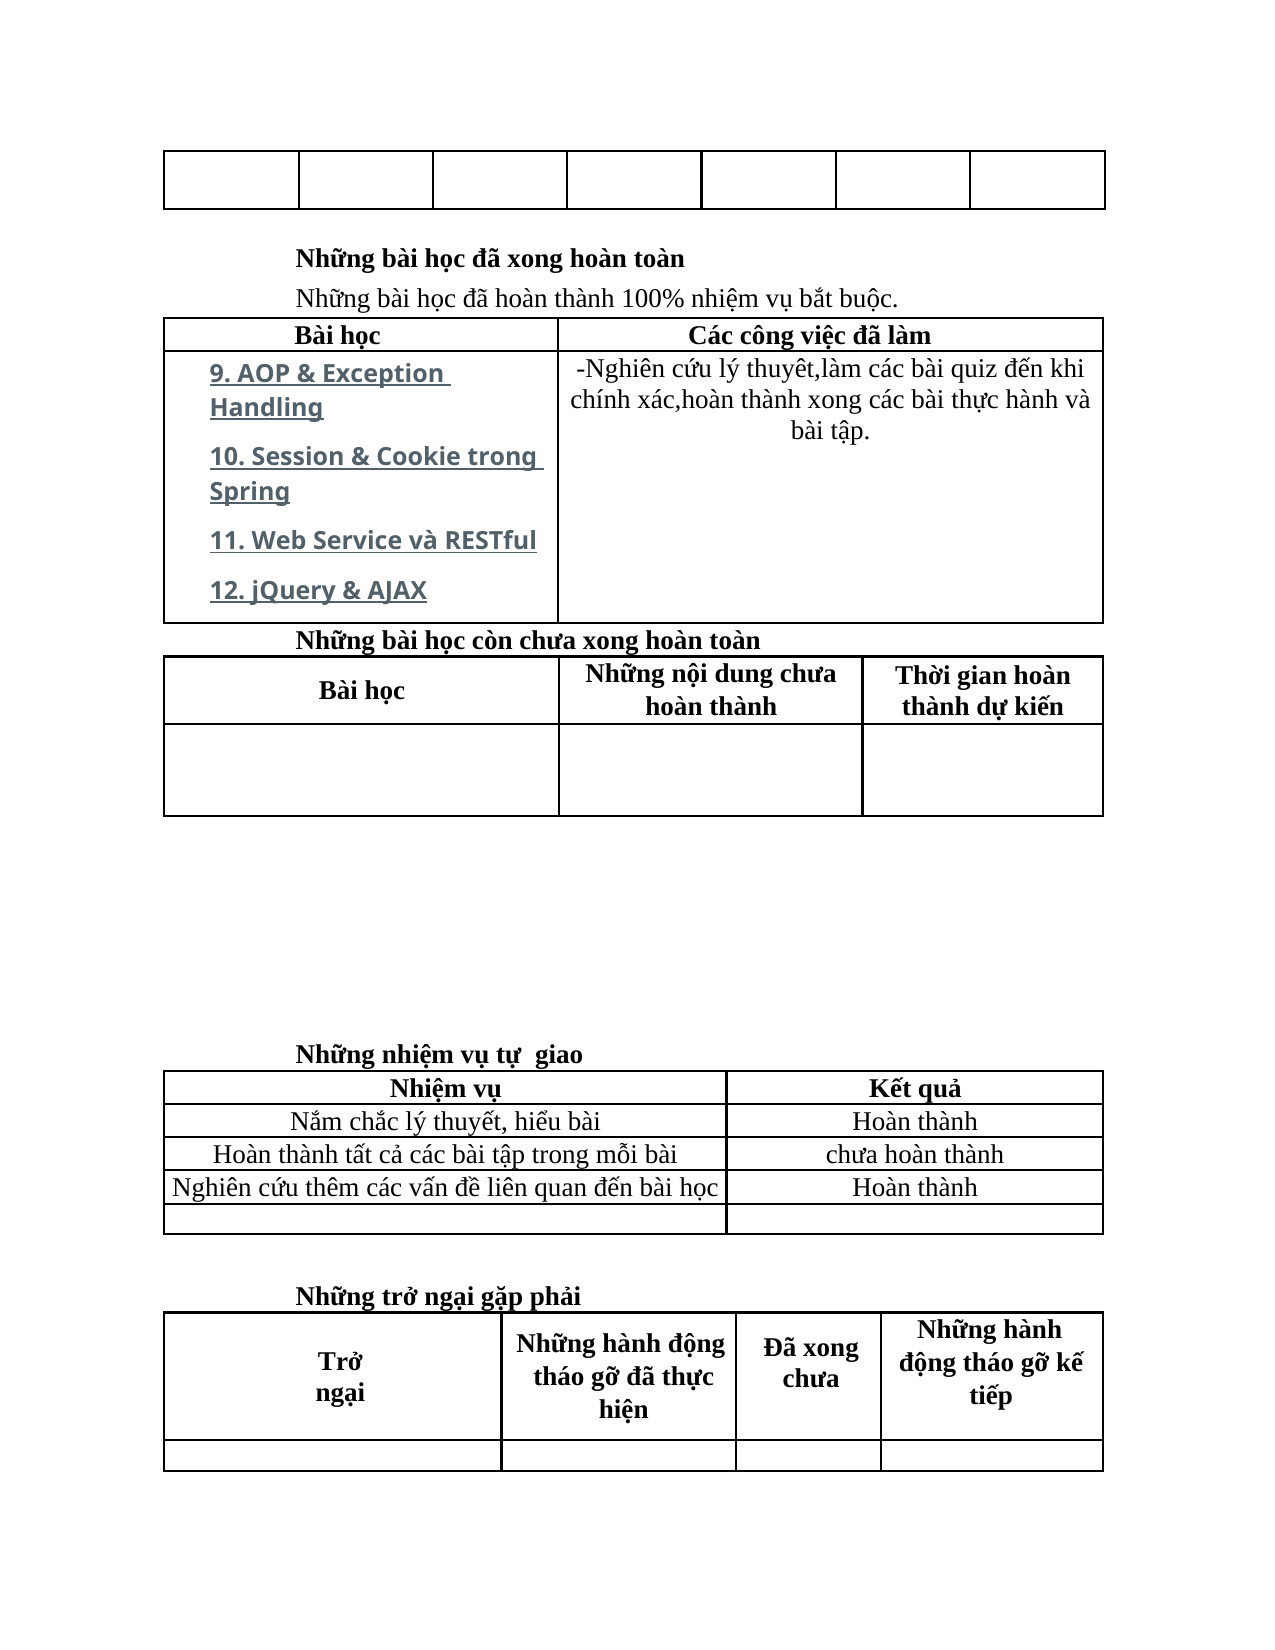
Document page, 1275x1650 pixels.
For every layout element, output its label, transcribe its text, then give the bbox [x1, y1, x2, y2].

table_header Những hành động tháo gỡ kế tiếp [882, 1314, 1102, 1439]
table_cell 9. AOP & Exception Handling 10. Session & Cookie trong Spring 11. Web Service và RESTful 12. jQuery & AJAX [165, 352, 557, 622]
table_cell Nắm chắc lý thuyết, hiểu bài [165, 1105, 725, 1136]
text Những bài học còn chưa xong hoàn toàn [295, 624, 1125, 655]
table_cell [971, 152, 1104, 208]
table_header Kết quả [728, 1072, 1102, 1103]
table_cell Hoàn thành [728, 1171, 1102, 1202]
table_cell Hoàn thành tất cả các bài tập trong mỗi bài [165, 1138, 725, 1169]
table_header Nhiệm vụ [165, 1072, 725, 1103]
table_cell -Nghiên cứu lý thuyêt,làm các bài quiz đến khi chính xác,hoàn thành xong các bài thực hành và bài tập. [559, 352, 1102, 622]
table_cell [703, 152, 835, 208]
text Những trở ngại gặp phải [295, 1280, 1125, 1311]
table_cell [503, 1441, 735, 1469]
table_header Những nội dung chưa hoàn thành [560, 658, 861, 722]
table_cell [165, 1205, 725, 1233]
table_header Trở ngại [165, 1314, 500, 1439]
table_cell [737, 1441, 880, 1469]
table_cell [434, 152, 566, 208]
table_cell [165, 1441, 500, 1469]
text Những bài học đã xong hoàn toàn [295, 242, 1125, 273]
text Những nhiệm vụ tự giao [295, 1038, 1125, 1069]
table_header Các công việc đã làm [559, 319, 1102, 350]
table_cell [568, 152, 700, 208]
table_header Những hành động tháo gỡ đã thực hiện [503, 1314, 735, 1439]
table_header Đã xong chưa [737, 1314, 880, 1439]
table_cell [560, 725, 861, 815]
table_header Thời gian hoàn thành dự kiến [864, 658, 1102, 722]
table_cell o [837, 152, 969, 208]
text Những bài học đã hoàn thành 100% nhiệm vụ bắt buộc. [295, 282, 1125, 313]
table_cell [728, 1205, 1102, 1233]
table_cell [882, 1441, 1102, 1469]
table_cell [165, 725, 558, 815]
table_cell [300, 152, 432, 208]
table_cell [165, 152, 298, 208]
table_cell Nghiên cứu thêm các vấn đề liên quan đến bài học [165, 1171, 725, 1202]
table_header Bài học [165, 658, 558, 722]
table_cell [864, 725, 1102, 815]
table_cell Hoàn thành [728, 1105, 1102, 1136]
table_cell chưa hoàn thành [728, 1138, 1102, 1169]
table_header Bài học [165, 319, 557, 350]
